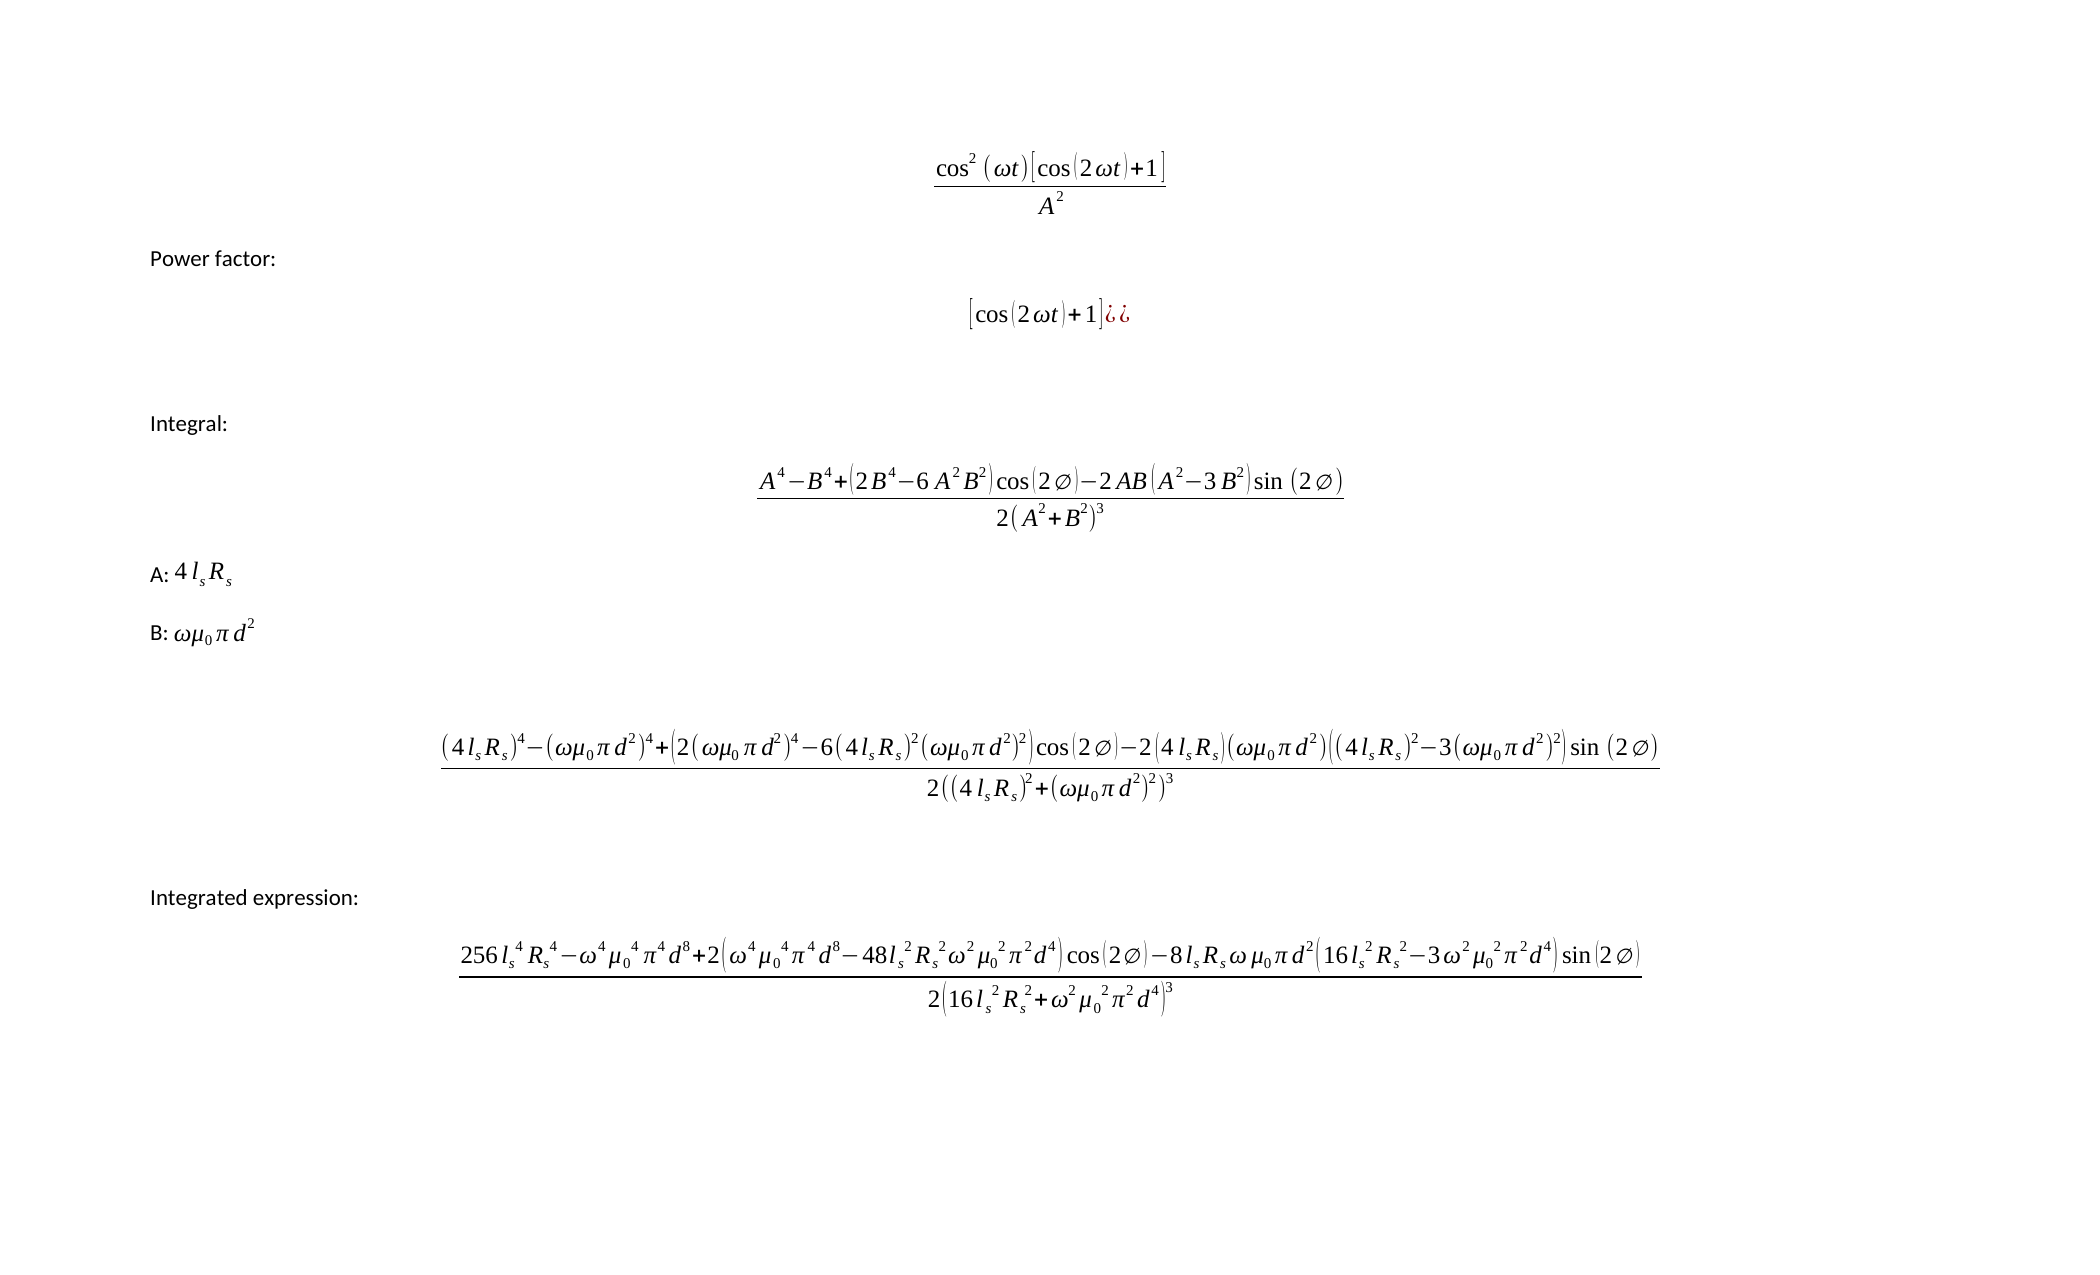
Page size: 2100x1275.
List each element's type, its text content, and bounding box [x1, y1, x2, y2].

text Integrated expression: [150, 883, 1950, 911]
text Power factor: [150, 244, 1950, 272]
text A: [150, 558, 1950, 589]
text B: [150, 614, 1950, 649]
text Integral: [150, 409, 1950, 437]
